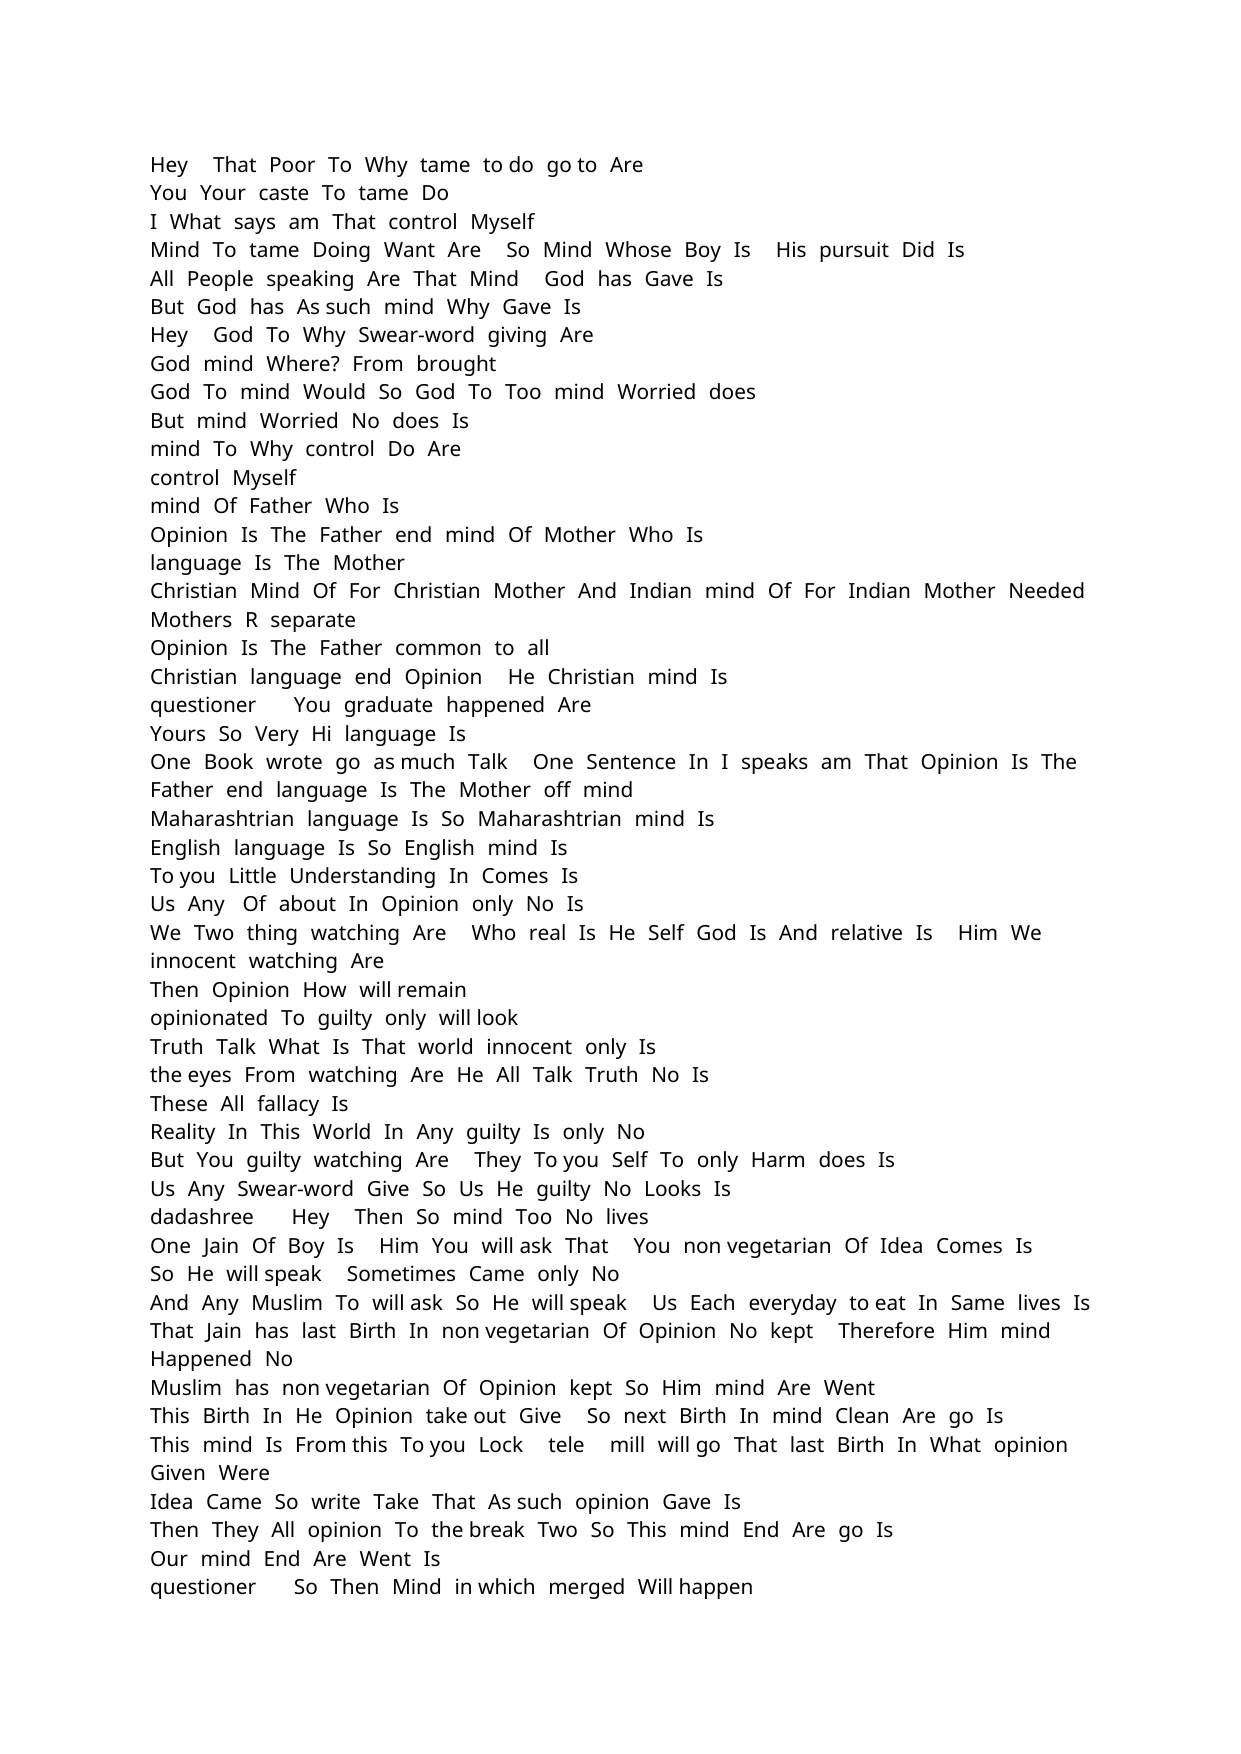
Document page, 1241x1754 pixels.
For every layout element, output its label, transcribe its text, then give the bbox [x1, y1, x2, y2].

text God mind Where? From brought [150, 349, 1090, 377]
text To you Little Understanding In Comes Is [150, 861, 1090, 889]
text Hey God To Why Swear-word giving Are [150, 321, 1090, 349]
text But mind Worried No does Is [150, 406, 1090, 434]
text Us Any Of about In Opinion only No Is [150, 889, 1090, 918]
text I What says am That control Myself [150, 207, 1090, 235]
text Christian Mind Of For Christian Mother And Indian mind Of For Indian Mother Needed [150, 577, 1090, 605]
text Mind To tame Doing Want Are So Mind Whose Boy Is His pursuit Did Is [150, 235, 1090, 264]
text We Two thing watching Are Who real Is He Self God Is And relative Is Him We innocent watching Are [150, 918, 1090, 975]
text All People speaking Are That Mind God has Gave Is [150, 264, 1090, 292]
text mind To Why control Do Are [150, 434, 1090, 463]
text This mind Is From this To you Lock tele mill will go That last Birth In What opinion Given Were [150, 1430, 1090, 1487]
text These All fallacy Is [150, 1089, 1090, 1117]
text dadashree Hey Then So mind Too No lives [150, 1202, 1090, 1231]
text Us Any Swear-word Give So Us He guilty No Looks Is [150, 1174, 1090, 1202]
text Opinion Is The Father common to all [150, 633, 1090, 662]
text Then Opinion How will remain [150, 975, 1090, 1003]
text control Myself [150, 463, 1090, 491]
text But You guilty watching Are They To you Self To only Harm does Is [150, 1146, 1090, 1174]
text This Birth In He Opinion take out Give So next Birth In mind Clean Are go Is [150, 1402, 1090, 1430]
text So He will speak Sometimes Came only No [150, 1259, 1090, 1288]
text the eyes From watching Are He All Talk Truth No Is [150, 1060, 1090, 1089]
text Christian language end Opinion He Christian mind Is [150, 662, 1090, 690]
text Our mind End Are Went Is [150, 1544, 1090, 1572]
text language Is The Mother [150, 548, 1090, 577]
text Idea Came So write Take That As such opinion Gave Is [150, 1487, 1090, 1515]
text You Your caste To tame Do [150, 178, 1090, 207]
text Mothers R separate [150, 605, 1090, 633]
text One Jain Of Boy Is Him You will ask That You non vegetarian Of Idea Comes Is [150, 1231, 1090, 1259]
text Muslim has non vegetarian Of Opinion kept So Him mind Are Went [150, 1373, 1090, 1402]
text God To mind Would So God To Too mind Worried does [150, 377, 1090, 406]
text Opinion Is The Father end mind Of Mother Who Is [150, 520, 1090, 548]
text questioner So Then Mind in which merged Will happen [150, 1572, 1090, 1601]
text Reality In This World In Any guilty Is only No [150, 1117, 1090, 1146]
text Truth Talk What Is That world innocent only Is [150, 1032, 1090, 1060]
text mind Of Father Who Is [150, 491, 1090, 520]
text One Book wrote go as much Talk One Sentence In I speaks am That Opinion Is The Father end language Is The Mother off mind [150, 747, 1090, 804]
text Maharashtrian language Is So Maharashtrian mind Is [150, 804, 1090, 833]
text English language Is So English mind Is [150, 833, 1090, 861]
text Hey That Poor To Why tame to do go to Are [150, 150, 1090, 178]
text And Any Muslim To will ask So He will speak Us Each everyday to eat In Same lives Is [150, 1288, 1090, 1316]
text But God has As such mind Why Gave Is [150, 292, 1090, 321]
text Yours So Very Hi language Is [150, 719, 1090, 747]
text Then They All opinion To the break Two So This mind End Are go Is [150, 1515, 1090, 1544]
text That Jain has last Birth In non vegetarian Of Opinion No kept Therefore Him mind Happened No [150, 1316, 1090, 1373]
text opinionated To guilty only will look [150, 1003, 1090, 1032]
text questioner You graduate happened Are [150, 690, 1090, 719]
